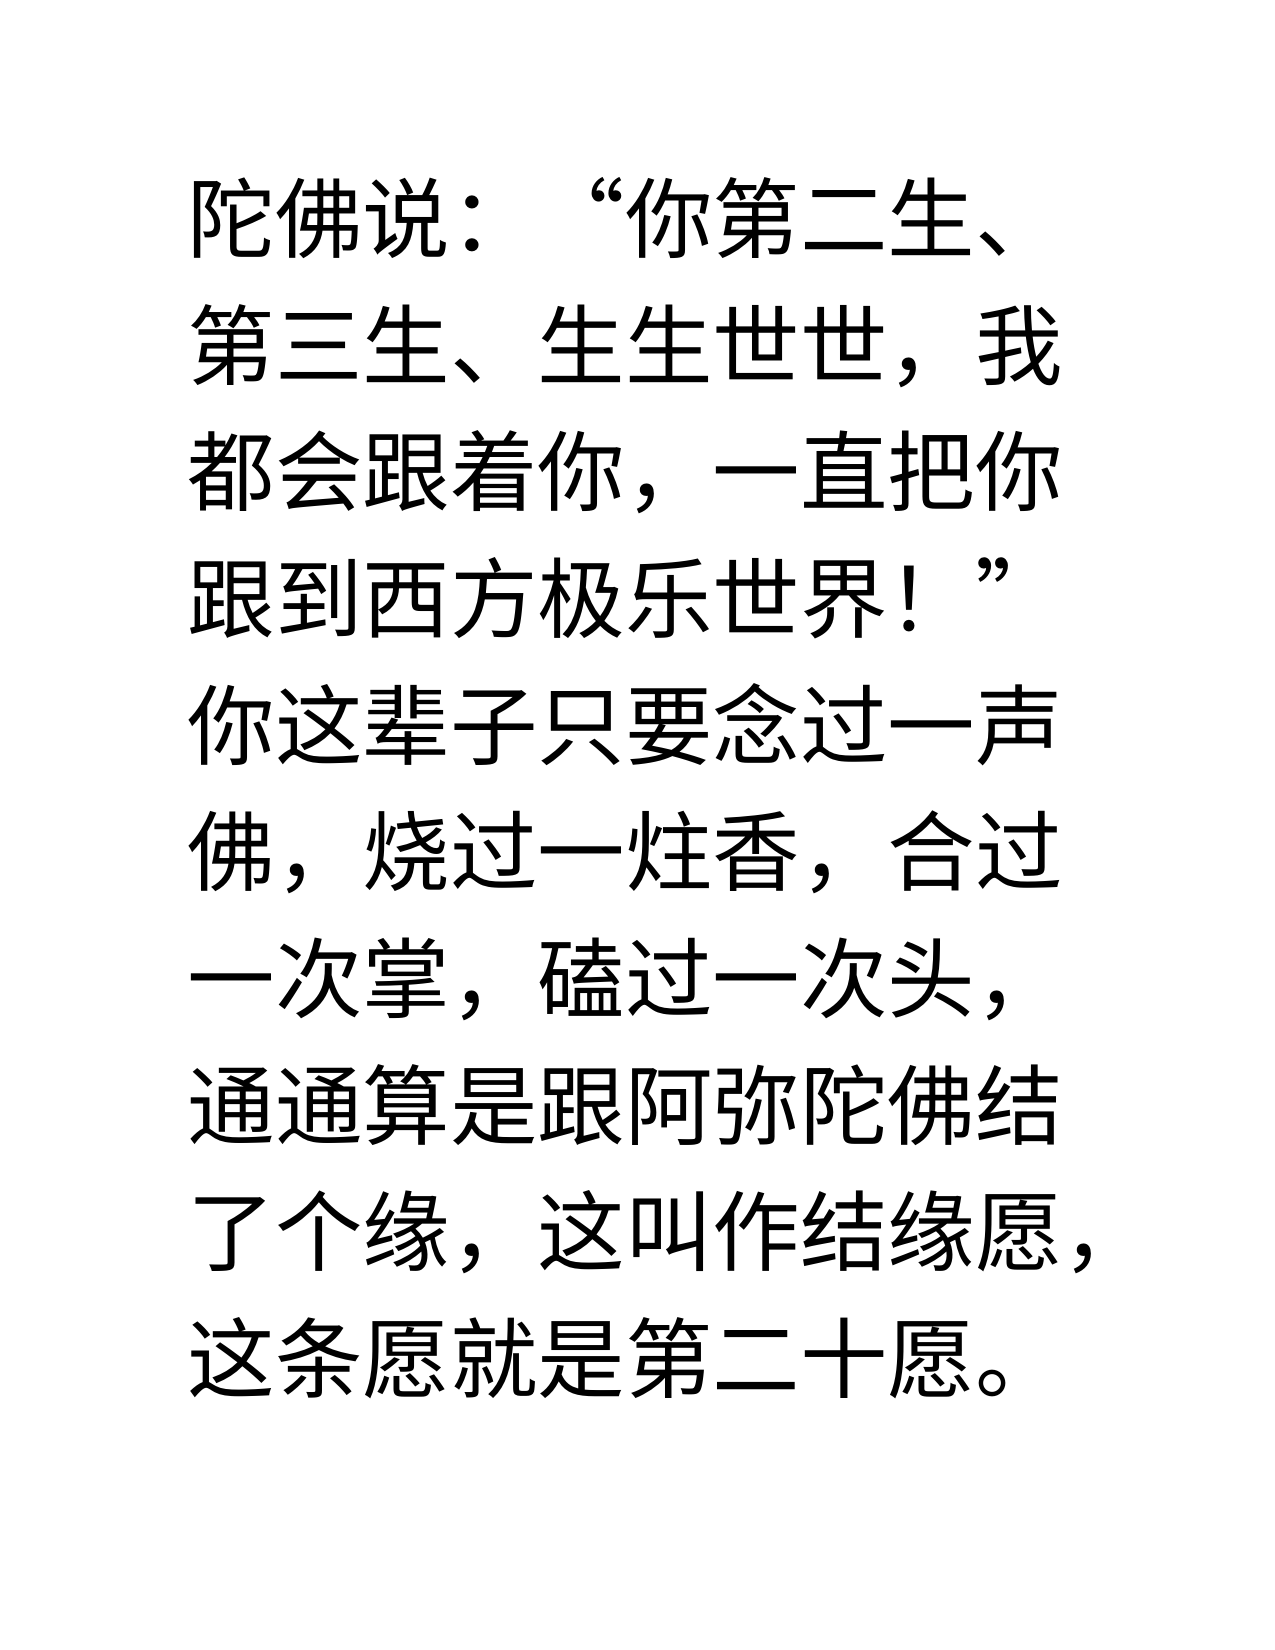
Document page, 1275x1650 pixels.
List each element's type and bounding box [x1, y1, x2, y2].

text [187, 150, 1087, 1417]
